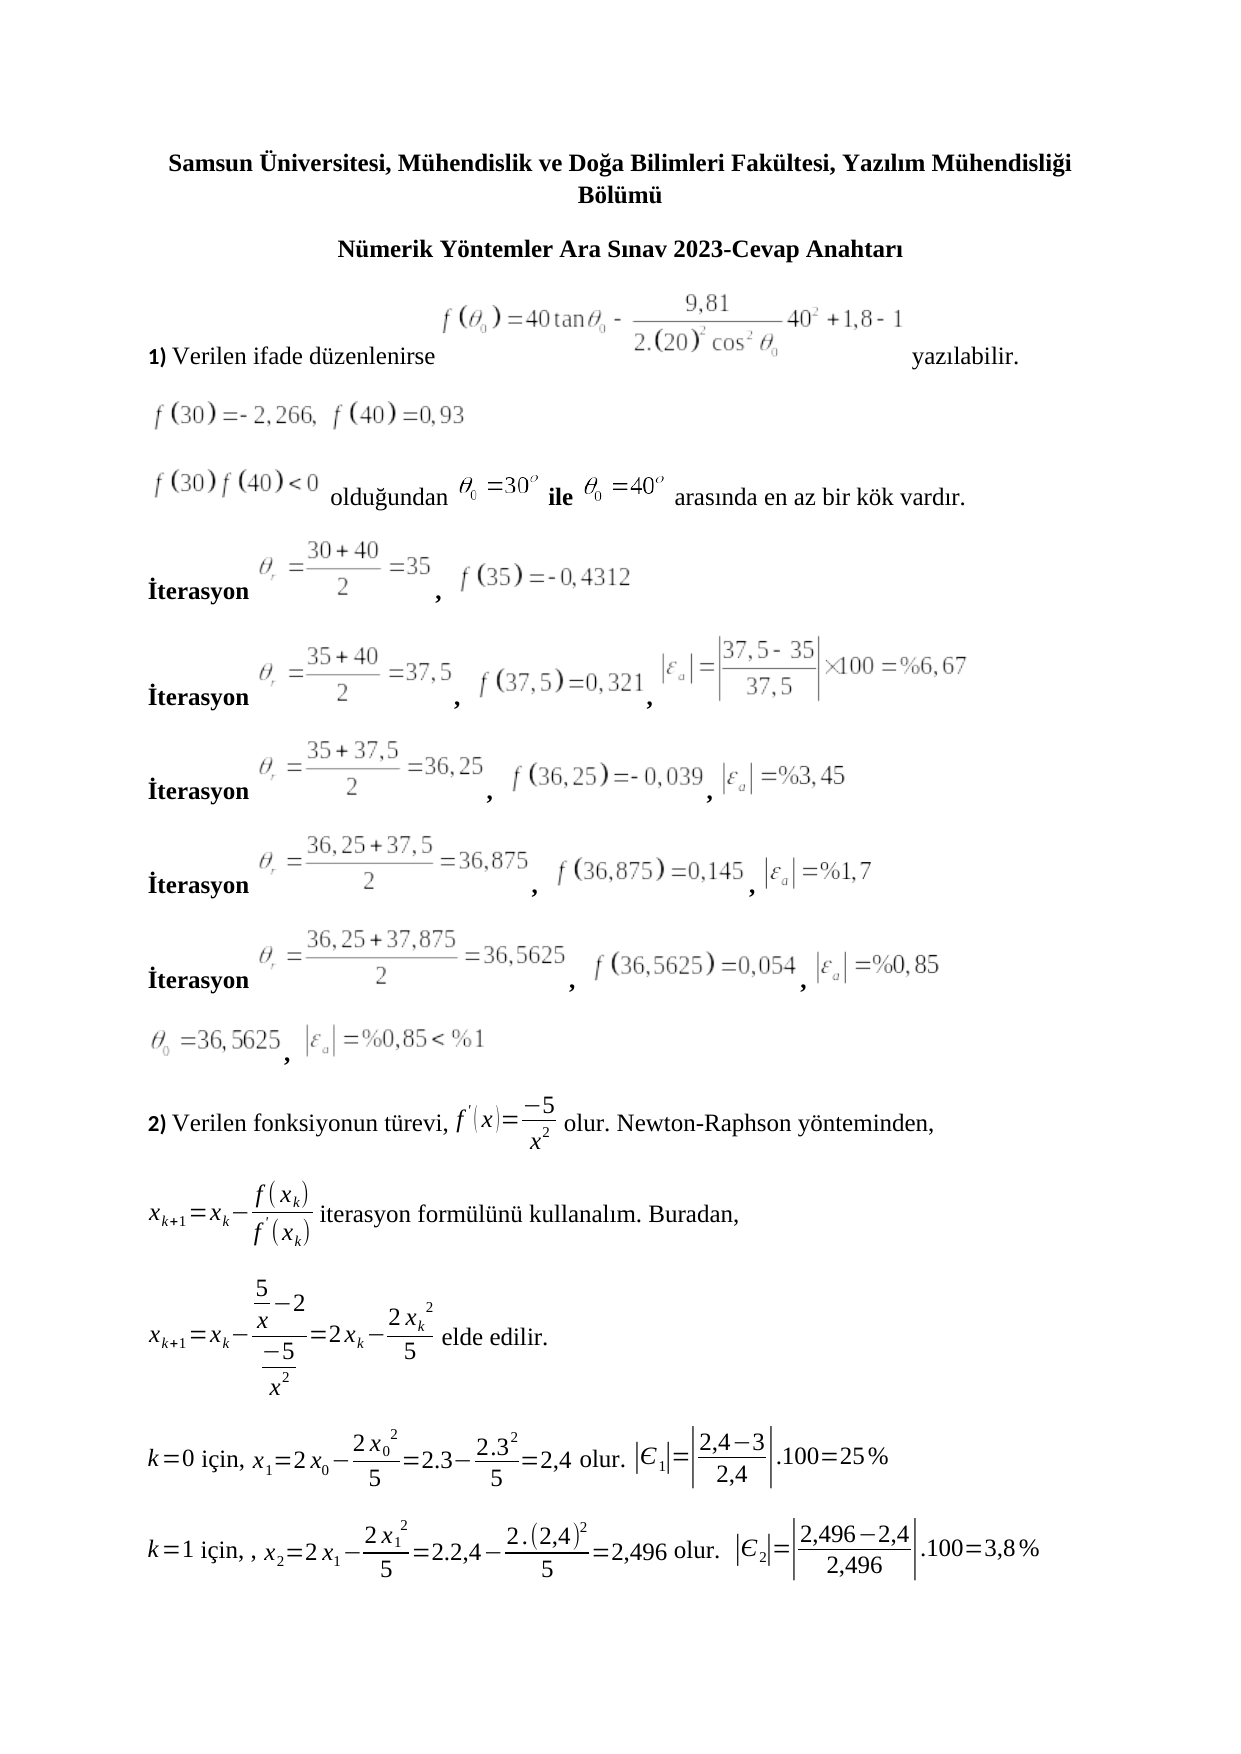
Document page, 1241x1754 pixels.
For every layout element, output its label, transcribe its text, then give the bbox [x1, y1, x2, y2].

text İterasyon , , [148, 736, 1093, 805]
text İterasyon , , [148, 924, 1093, 993]
text , [148, 1019, 1093, 1067]
text İterasyon , , [148, 830, 1093, 899]
text Samsun Üniversitesi, Mühendislik ve Doğa Bilimleri Fakültesi, Yazılım Mühendisliği Bölümü [148, 148, 1093, 209]
text İterasyon , [148, 536, 1093, 605]
text için, olur. [148, 1425, 1093, 1491]
text iterasyon formülünü kullanalım. Buradan, [148, 1179, 1093, 1250]
text İterasyon , , [148, 630, 1093, 711]
text olduğundan ile arasında en az bir kök vardır. [148, 463, 1093, 511]
text Nümerik Yöntemler Ara Sınav 2023-Cevap Anahtarı [148, 234, 1093, 263]
text 1) Verilen ifade düzenlenirse yazılabilir. [148, 288, 1093, 370]
text 2) Verilen fonksiyonun türevi, olur. Newton-Raphson yönteminden, [148, 1092, 1093, 1154]
text için, , olur. [148, 1516, 1093, 1583]
text elde edilir. [148, 1275, 1093, 1400]
